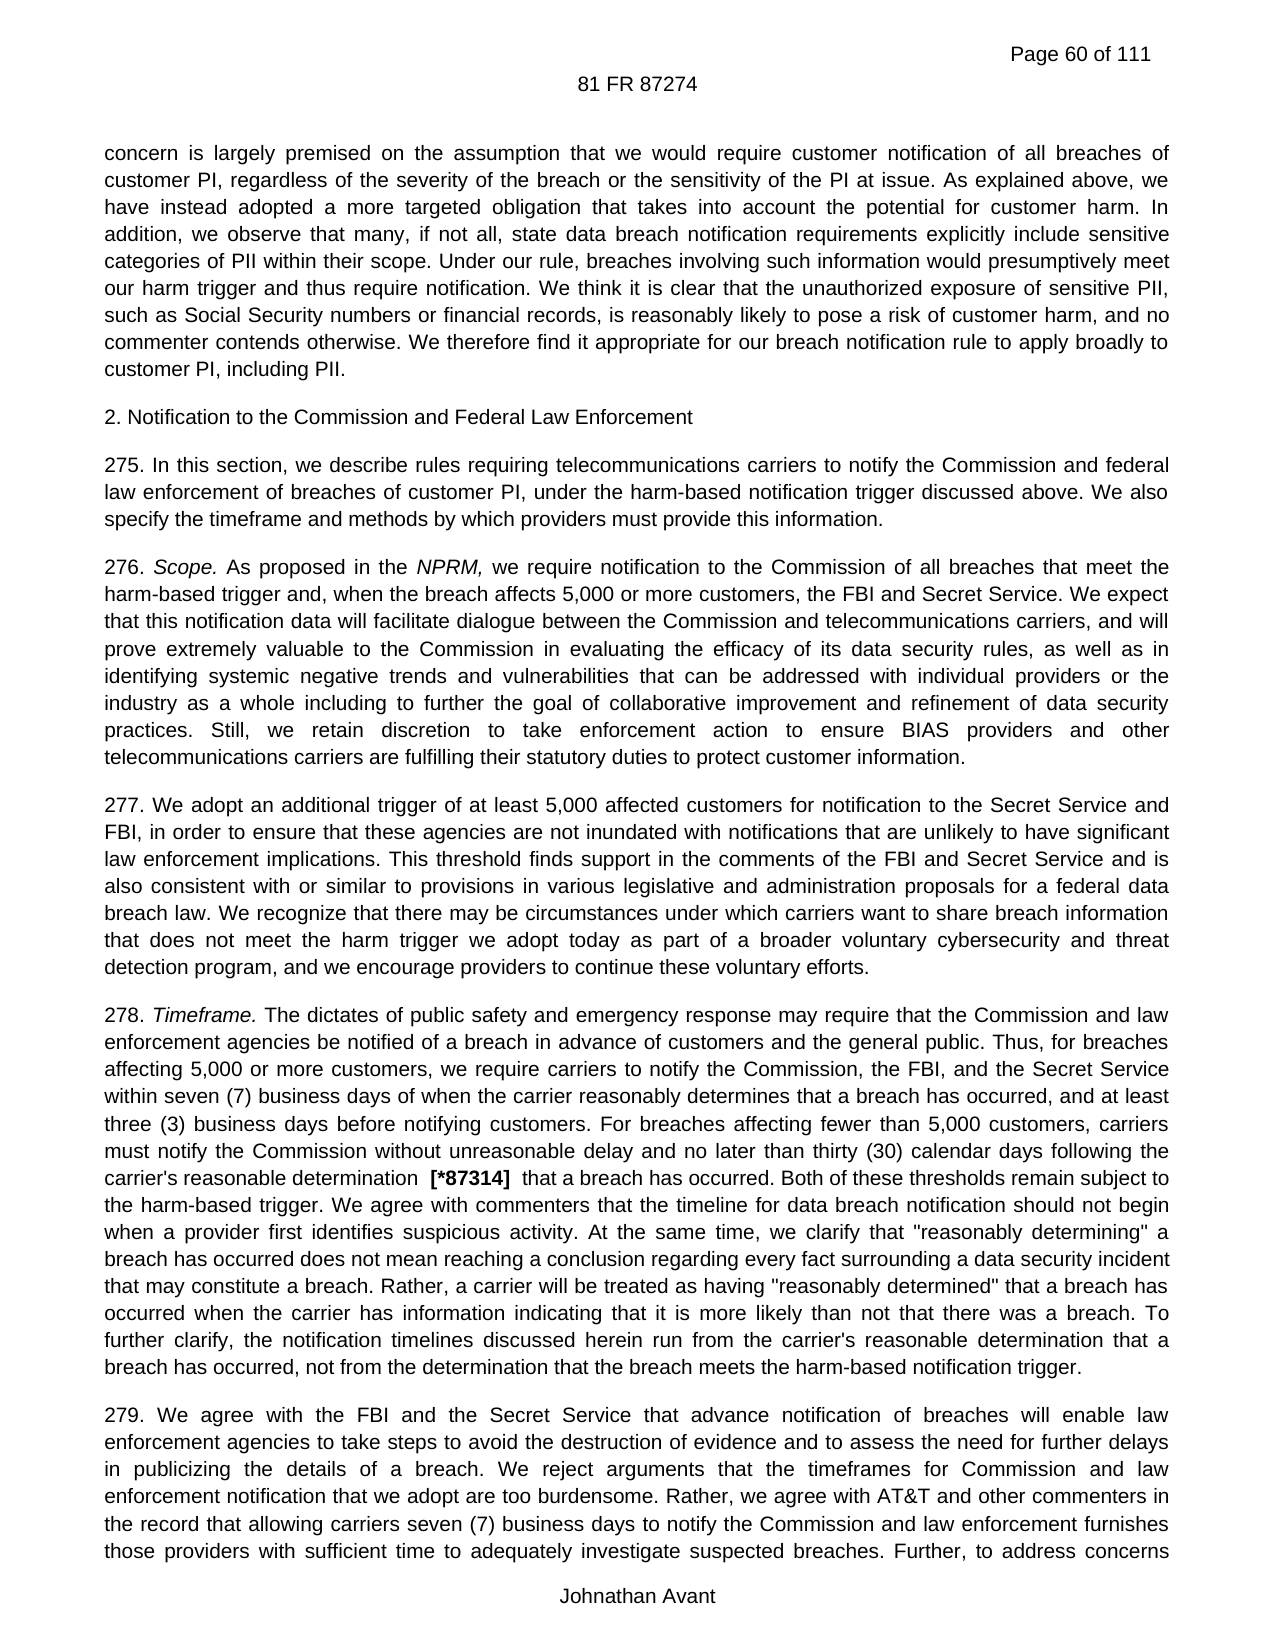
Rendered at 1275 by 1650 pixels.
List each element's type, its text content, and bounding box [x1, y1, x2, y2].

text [104, 1400, 1171, 1562]
text 2. Notification to the Commission and Federal Law Enforcement [104, 402, 1171, 429]
text 277. We adopt an additional trigger of at least 5,000 affected customers for notification to the Secret Service and FBI, in order to ensure that these agencies are not inundated with notifications that are unlikely to have significant law enforcement implications. This threshold finds support in the comments of the FBI and Secret Service and is also consistent with or similar to provisions in various legislative and administration proposals for a federal data breach law. We recognize that there may be circumstances under which carriers want to share breach information that does not meet the harm trigger we adopt today as part of a broader voluntary cybersecurity and threat detection program, and we encourage providers to continue these voluntary efforts. [104, 789, 1171, 979]
text 275. In this section, we describe rules requiring telecommunications carriers to notify the Commission and federal law enforcement of breaches of customer PI, under the harm-based notification trigger discussed above. We also specify the timeframe and methods by which providers must provide this information. [104, 450, 1171, 531]
text 276. Scope. As proposed in the NPRM, we require notification to the Commission of all breaches that meet the harm-based trigger and, when the breach affects 5,000 or more customers, the FBI and Secret Service. We expect that this notification data will facilitate dialogue between the Commission and telecommunications carriers, and will prove extremely valuable to the Commission in evaluating the efficacy of its data security rules, as well as in identifying systemic negative trends and vulnerabilities that can be addressed with individual providers or the industry as a whole including to further the goal of collaborative improvement and refinement of data security practices. Still, we retain discretion to take enforcement action to ensure BIAS providers and other telecommunications carriers are fulfilling their statutory duties to protect customer information. [104, 552, 1171, 769]
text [104, 137, 1171, 381]
text 278. Timeframe. The dictates of public safety and emergency response may require that the Commission and law enforcement agencies be notified of a breach in advance of customers and the general public. Thus, for breaches affecting 5,000 or more customers, we require carriers to notify the Commission, the FBI, and the Secret Service within seven (7) business days of when the carrier reasonably determines that a breach has occurred, and at least three (3) business days before notifying customers. For breaches affecting fewer than 5,000 customers, carriers must notify the Commission without unreasonable delay and no later than thirty (30) calendar days following the carrier's reasonable determination [*87314] that a breach has occurred. Both of these thresholds remain subject to the harm-based trigger. We agree with commenters that the timeline for data breach notification should not begin when a provider first identifies suspicious activity. At the same time, we clarify that "reasonably determining" a breach has occurred does not mean reaching a conclusion regarding every fact surrounding a data security incident that may constitute a breach. Rather, a carrier will be treated as having "reasonably determined" that a breach has occurred when the carrier has information indicating that it is more likely than not that there was a breach. To further clarify, the notification timelines discussed herein run from the carrier's reasonable determination that a breach has occurred, not from the determination that the breach meets the harm-based notification trigger. [104, 1000, 1171, 1379]
